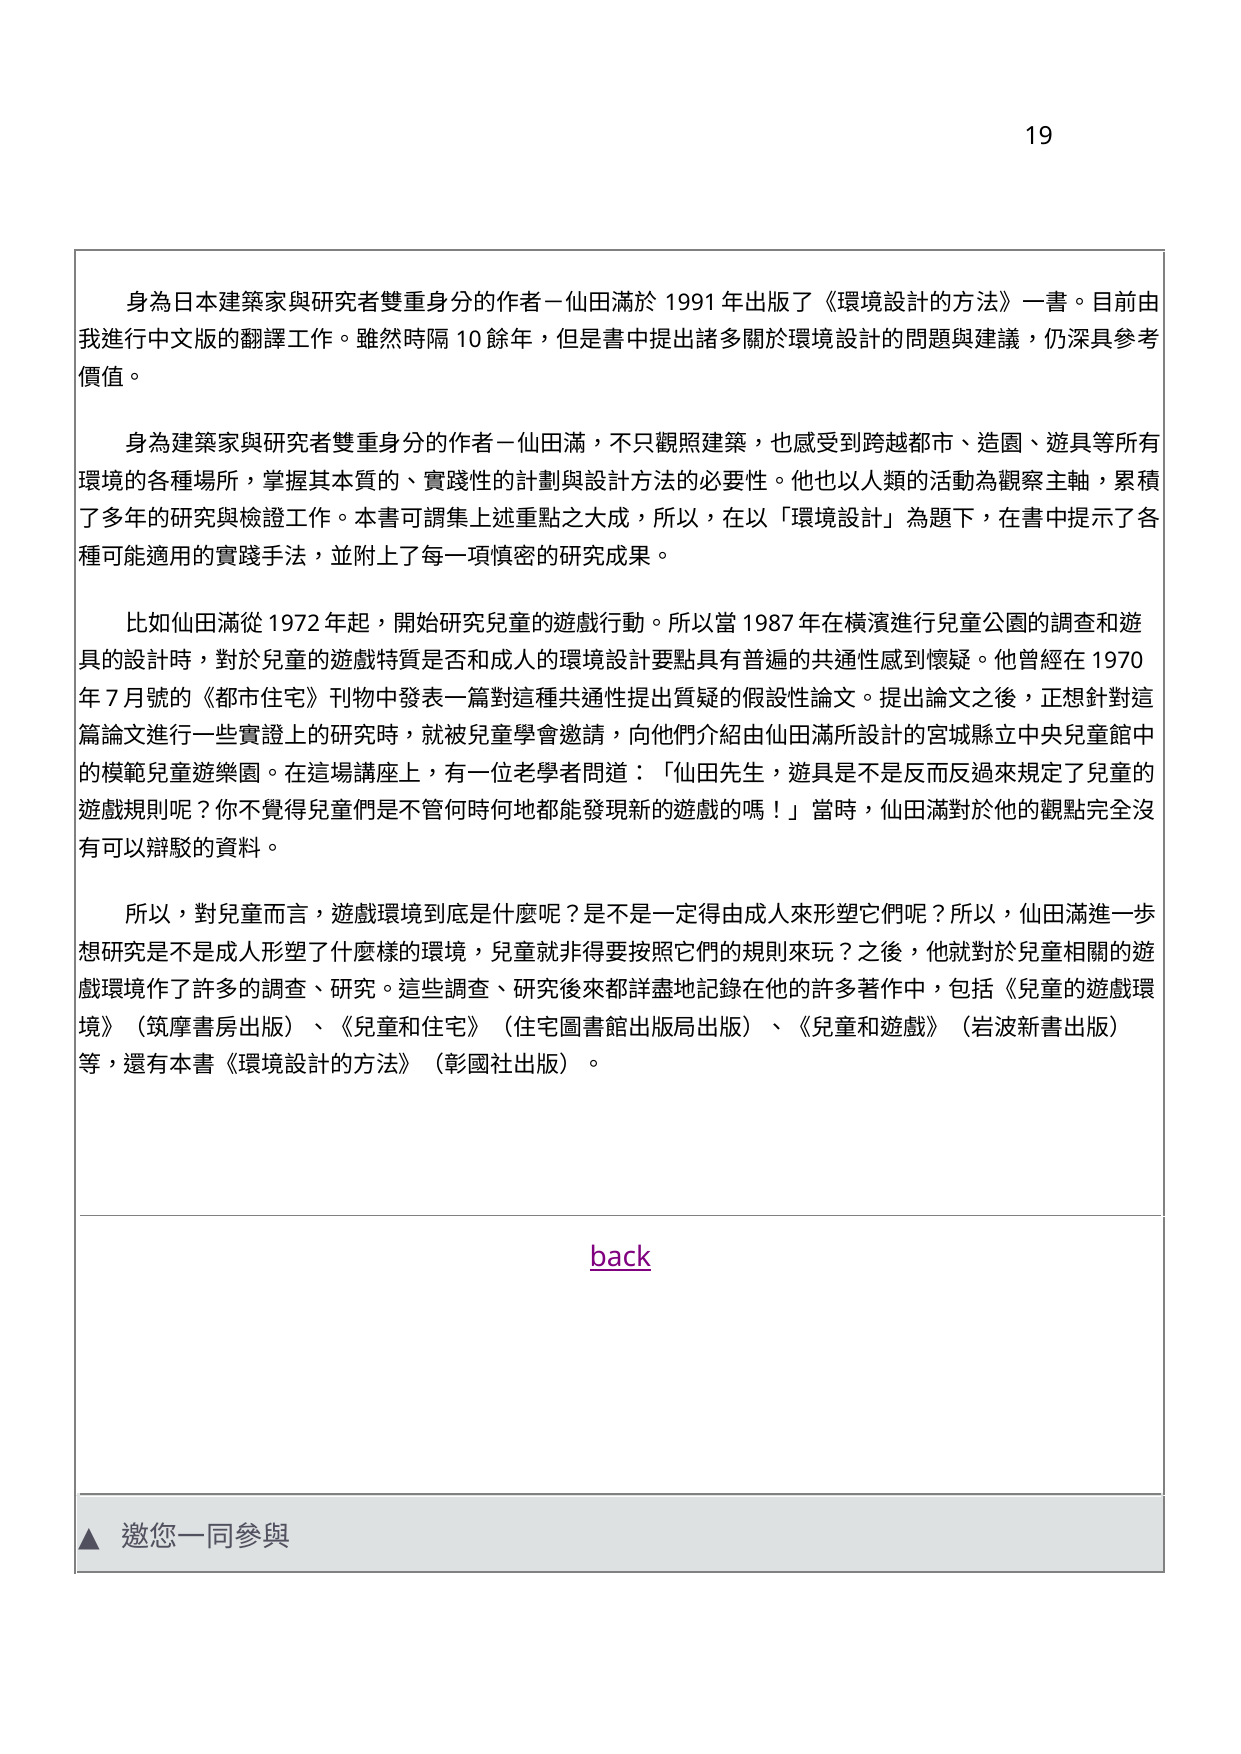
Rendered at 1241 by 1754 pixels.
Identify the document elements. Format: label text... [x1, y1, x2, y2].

table_cell back [76, 1215, 1164, 1493]
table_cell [77, 253, 1163, 1215]
table_cell ▲ 邀您一同參與 [77, 1493, 1164, 1571]
